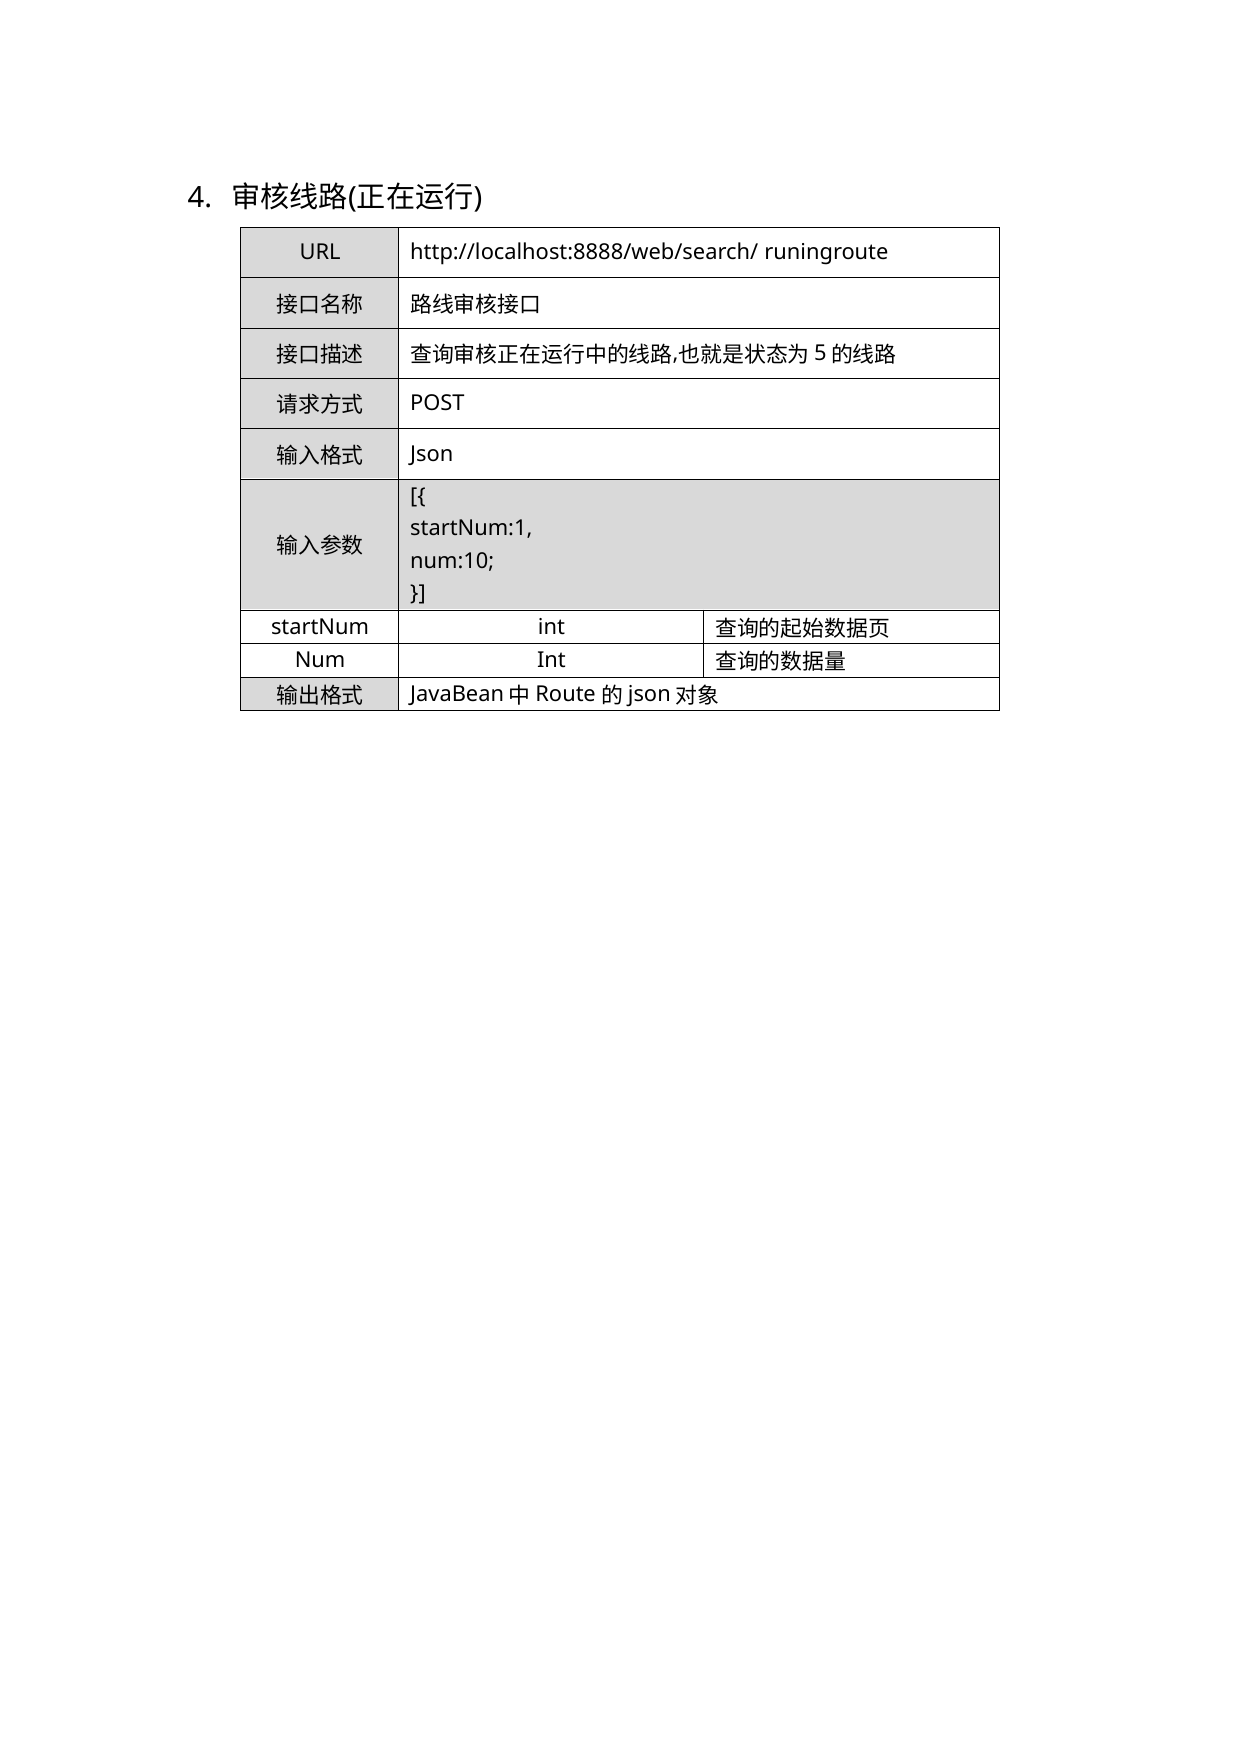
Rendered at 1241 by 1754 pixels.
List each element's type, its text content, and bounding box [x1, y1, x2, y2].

table_cell 输入格式 [241, 429, 398, 478]
table_cell Int [399, 644, 703, 677]
table_cell 查询的数据量 [704, 644, 999, 677]
table_cell 接口名称 [241, 278, 398, 328]
table_cell 请求方式 [241, 379, 398, 428]
table_cell POST [399, 379, 999, 428]
list 审核线路(正在运行) [187, 162, 1053, 227]
table_cell 路线审核接口 [399, 278, 999, 328]
table_cell JavaBean中 Route 的json对象 [399, 678, 999, 710]
table_cell Json [399, 429, 999, 478]
table_cell 接口描述 [241, 329, 398, 378]
table_cell 查询审核正在运行中的线路,也就是状态为5的线路 [399, 329, 999, 378]
table_cell 输出格式 [241, 678, 398, 710]
table_cell 输入参数 [241, 480, 398, 609]
table_cell startNum [241, 611, 398, 643]
table_cell [{ startNum:1, num:10; }] [399, 480, 999, 609]
table_cell 查询的起始数据页 [704, 611, 999, 643]
table_header URL [241, 228, 398, 277]
table_header http://localhost:8888/web/search/ runingroute [399, 228, 999, 277]
table_cell Num [241, 644, 398, 677]
table_cell int [399, 611, 703, 643]
